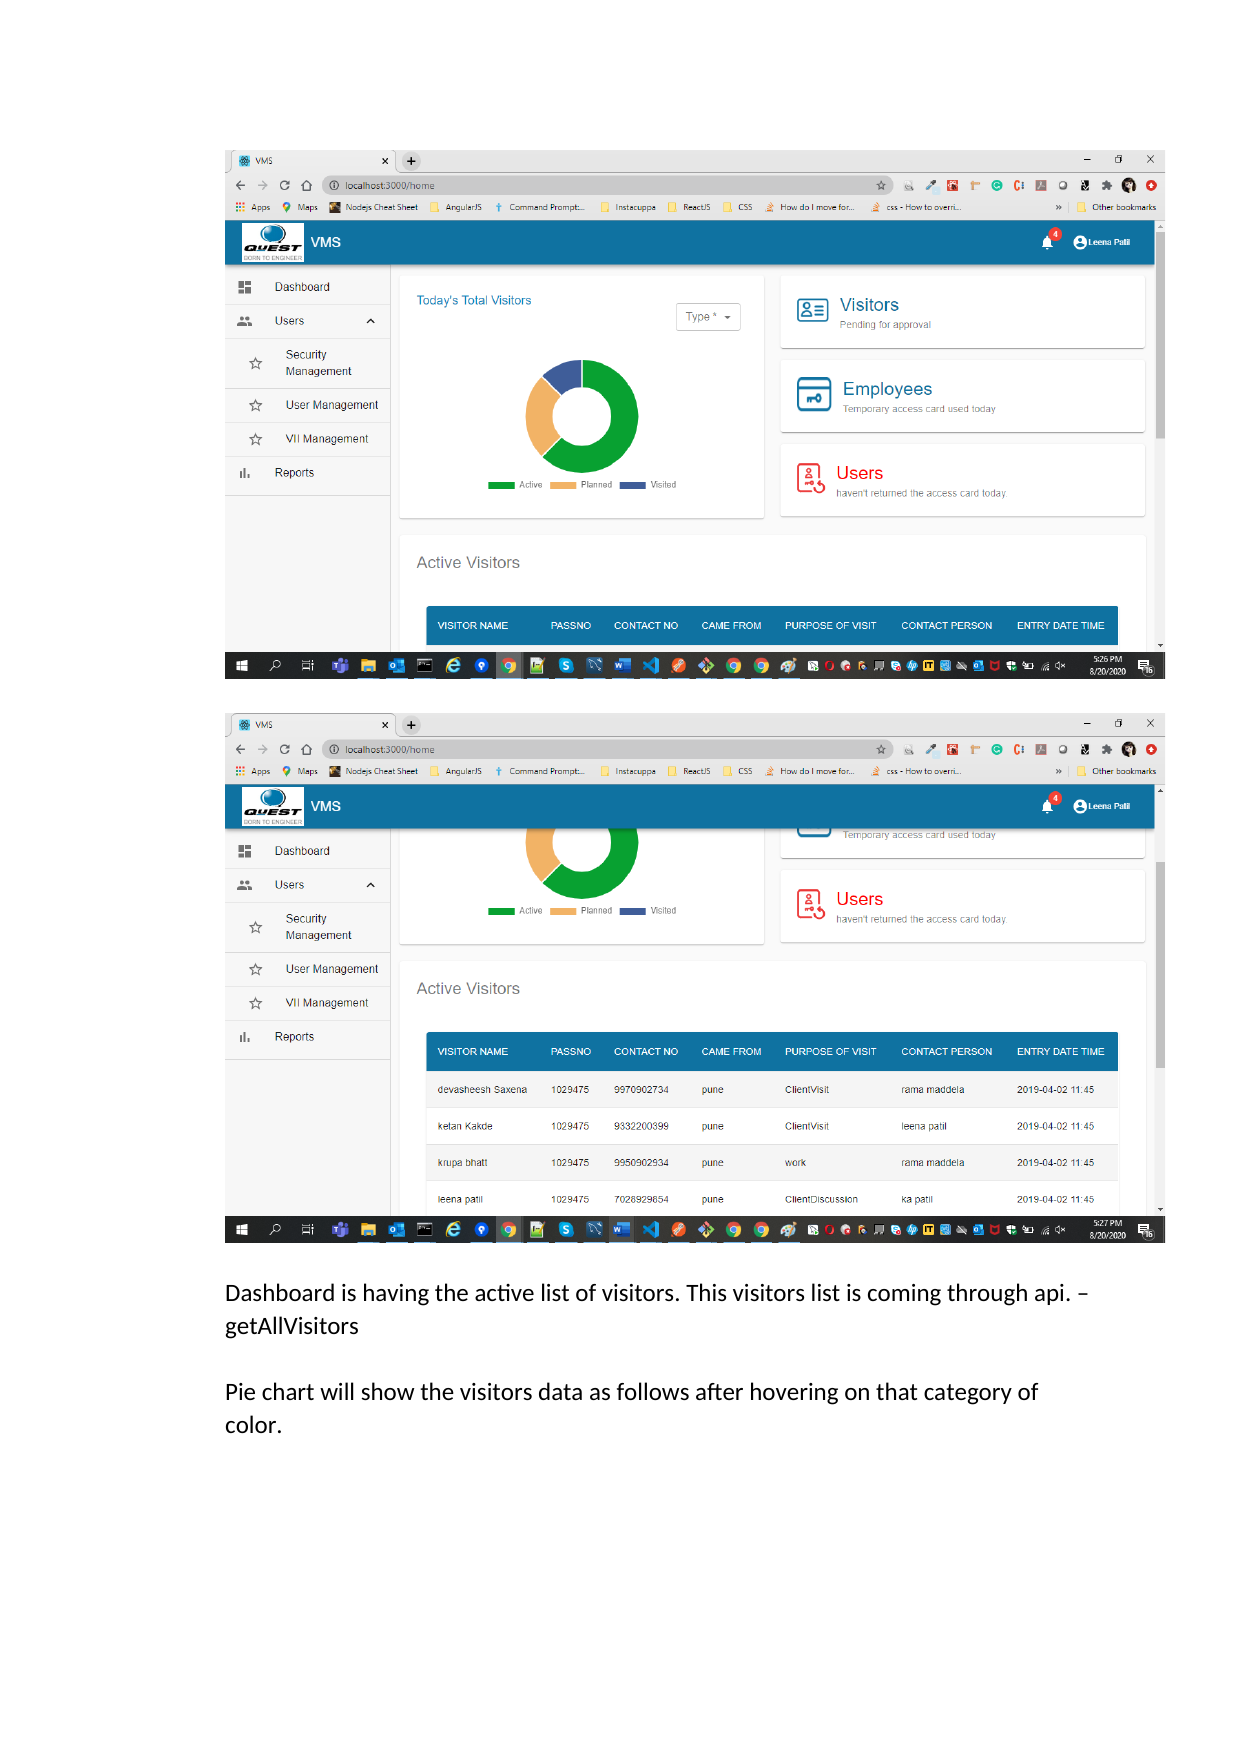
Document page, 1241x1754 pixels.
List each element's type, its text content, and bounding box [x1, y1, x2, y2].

picture [225, 150, 1166, 679]
list Dashboard is having the active list of visitors. This visitors list is coming through api. – getAllVisitors [225, 1277, 1090, 1341]
list Pie chart will show the visitors data as follows after hovering on that category of color. [225, 1376, 1090, 1440]
picture [225, 713, 1166, 1243]
